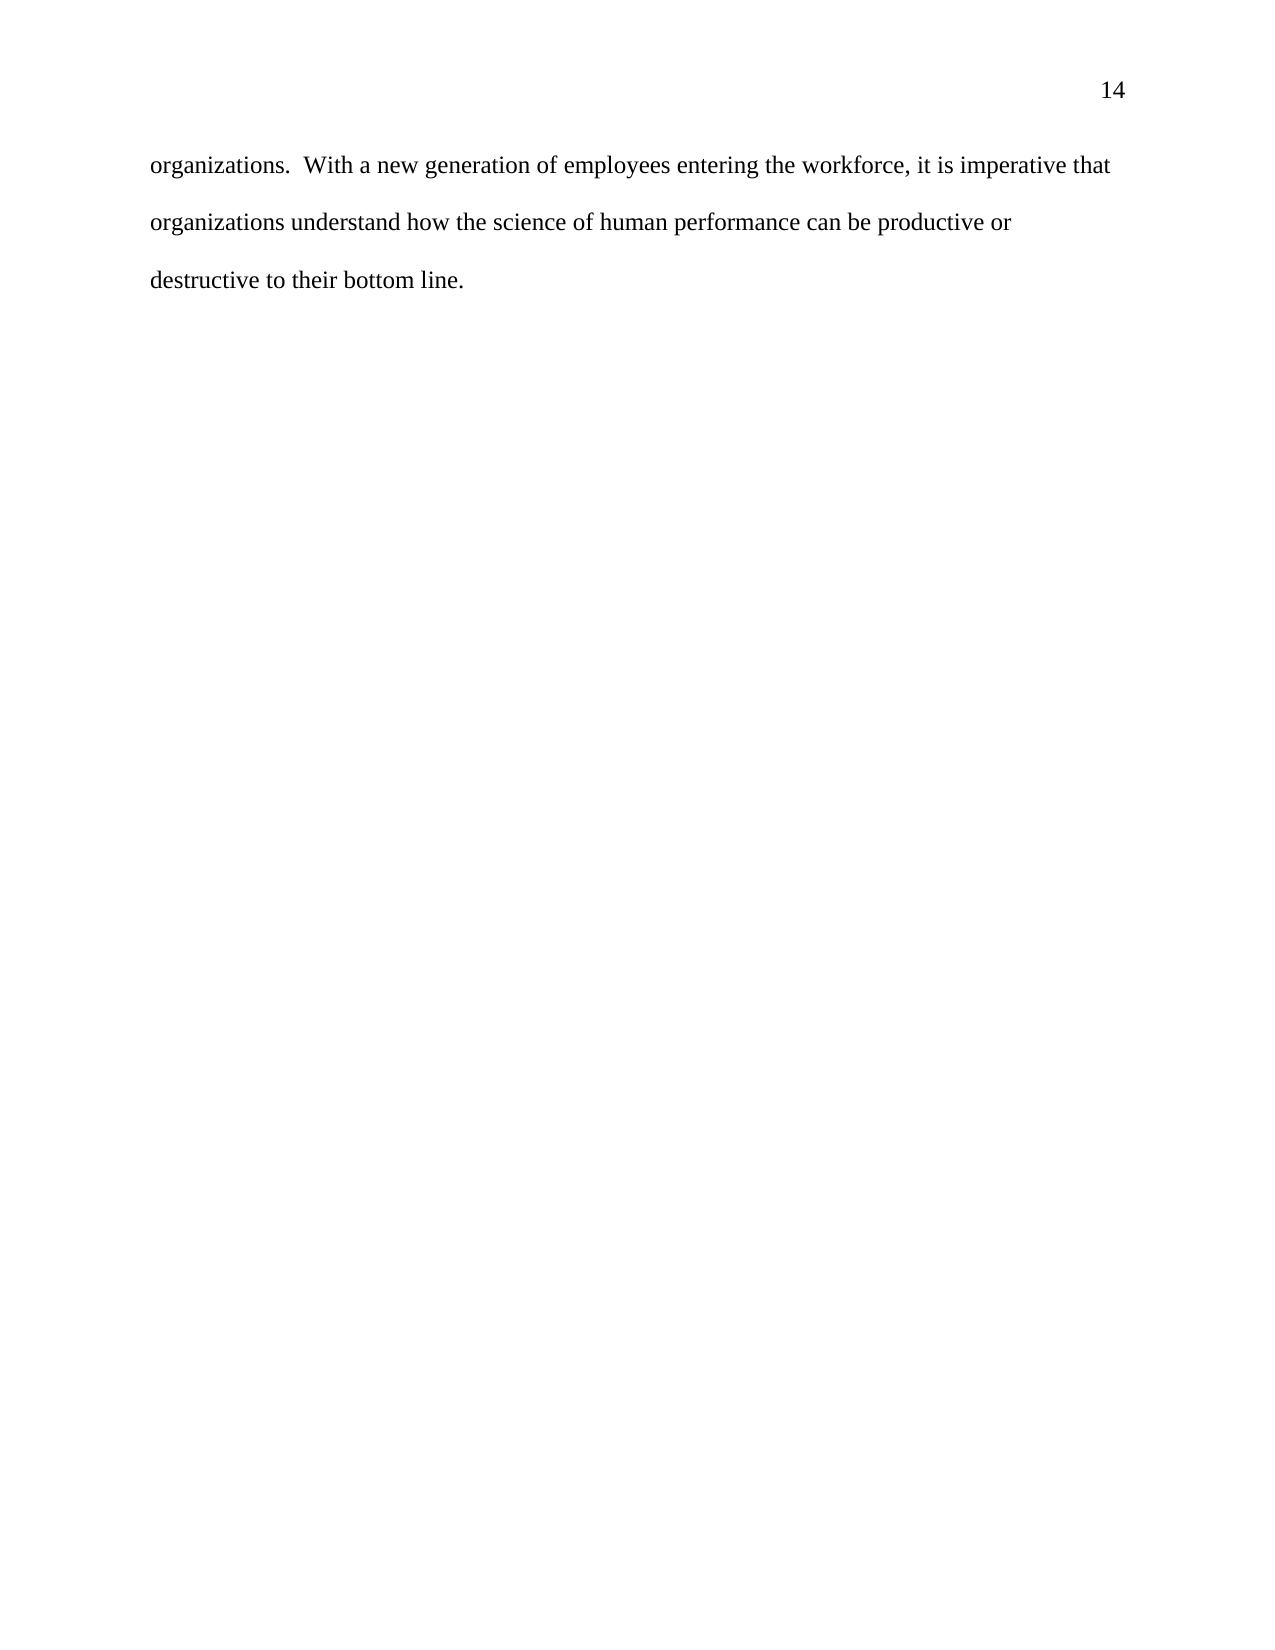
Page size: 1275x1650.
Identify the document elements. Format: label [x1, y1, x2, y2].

text [150, 150, 1125, 294]
